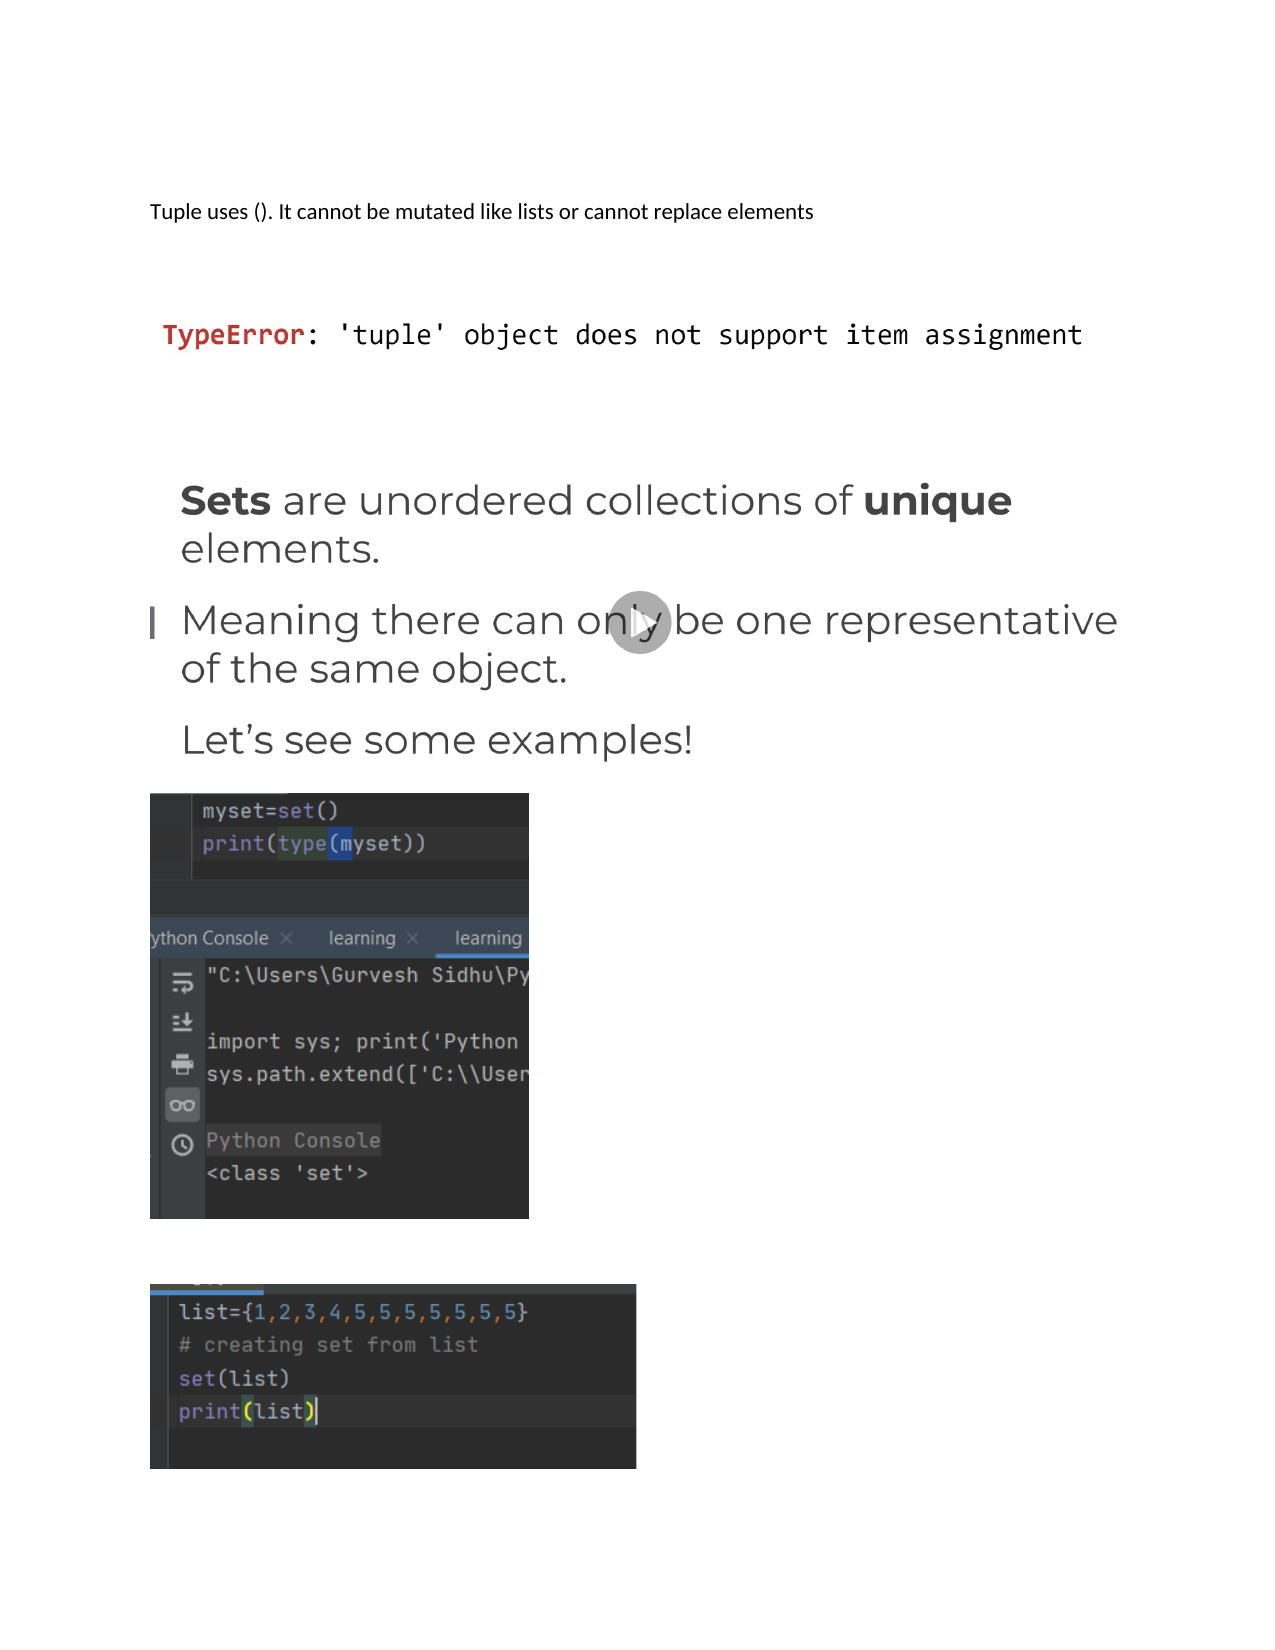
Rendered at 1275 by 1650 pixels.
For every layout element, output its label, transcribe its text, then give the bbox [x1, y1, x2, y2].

picture [150, 290, 1125, 385]
picture [150, 793, 529, 1219]
picture [150, 450, 1125, 775]
text Tuple uses (). It cannot be mutated like lists or cannot replace elements [150, 197, 1125, 225]
picture [150, 1284, 637, 1469]
